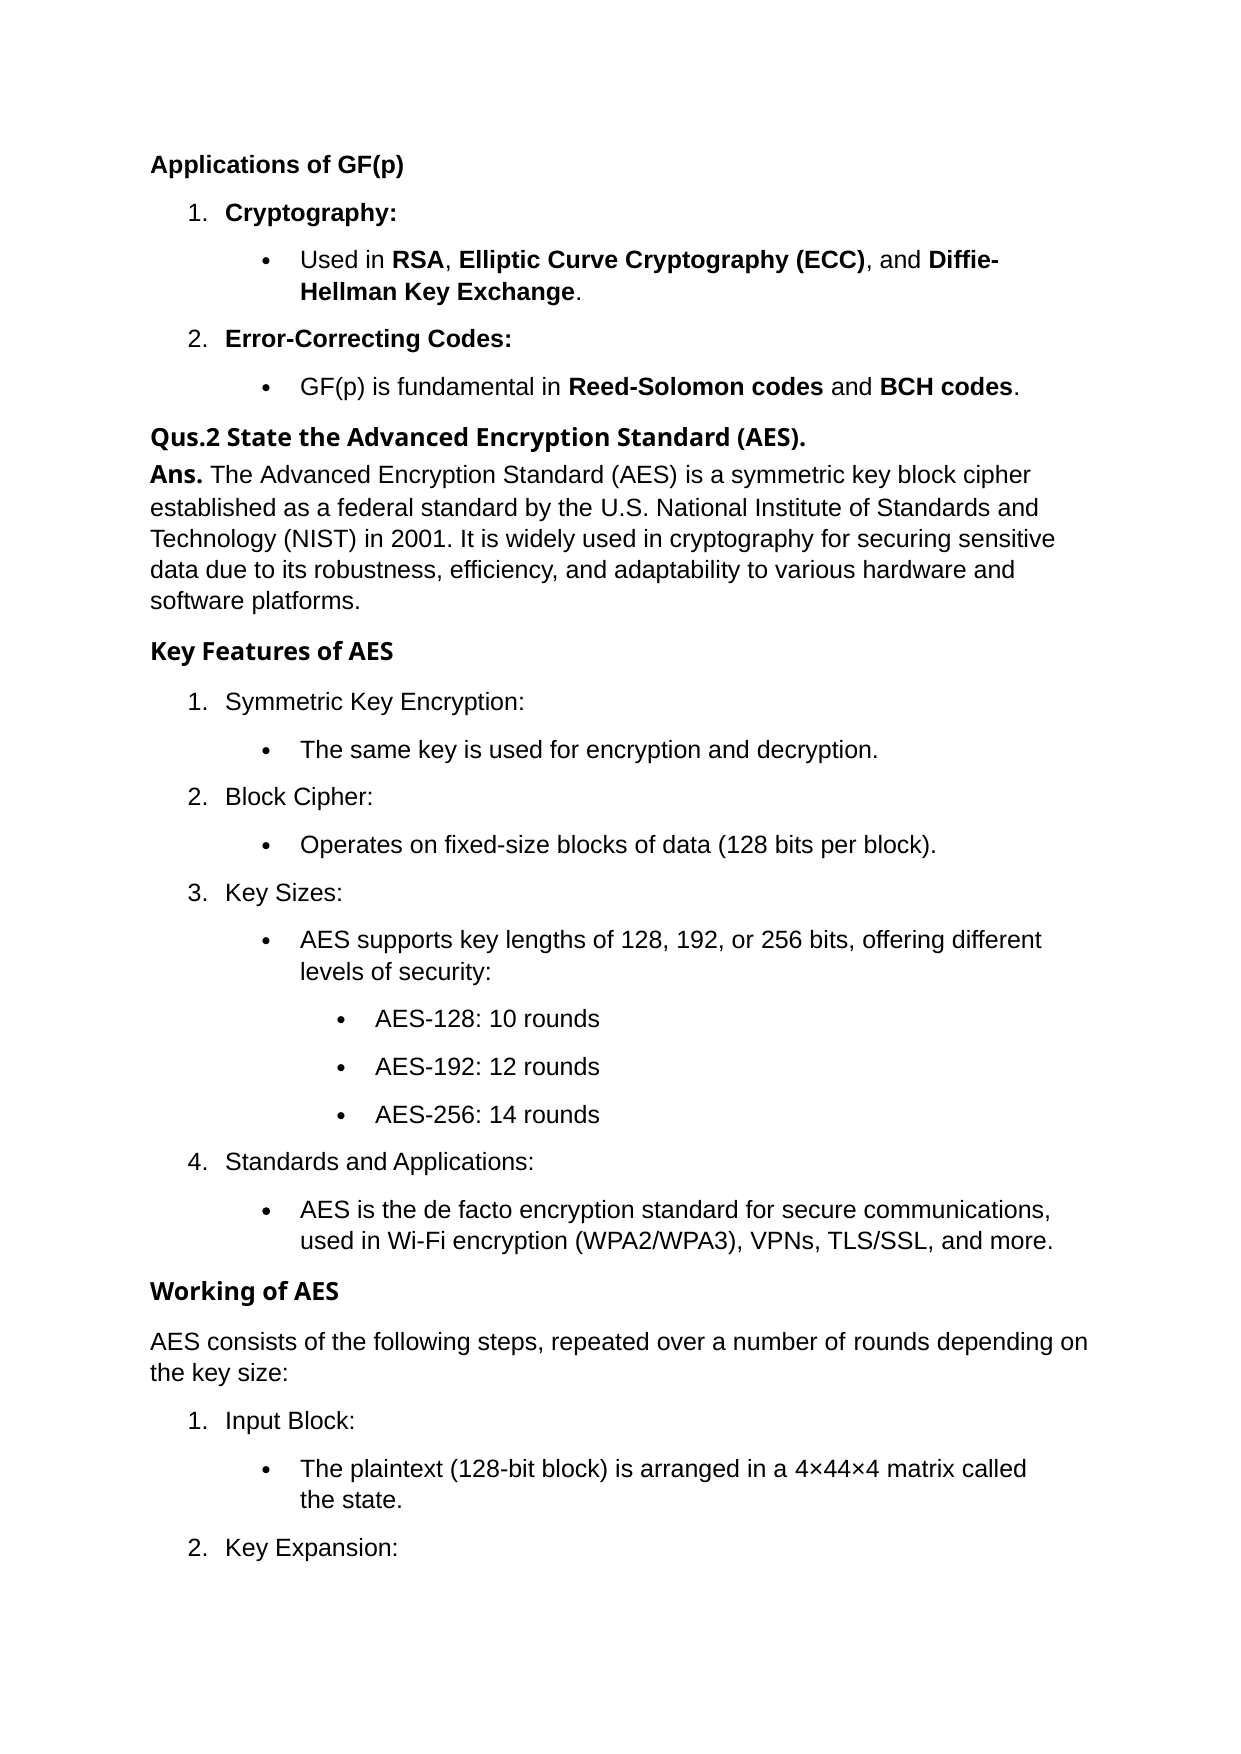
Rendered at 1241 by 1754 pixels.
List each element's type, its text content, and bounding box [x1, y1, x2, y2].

list Cryptography: [187, 198, 1090, 226]
list AES-192: 12 rounds [337, 1052, 1090, 1081]
list AES is the de facto encryption standard for secure communications, used in Wi-Fi encryption (WPA2/WPA3), VPNs, TLS/SSL, and more. [262, 1195, 1090, 1255]
list Used in RSA, Elliptic Curve Cryptography (ECC), and Diffie-Hellman Key Exchange. [262, 245, 1090, 305]
list GF(p) is fundamental in Reed-Solomon codes and BCH codes. [262, 372, 1090, 401]
text Qus.2 State the Advanced Encryption Standard (AES). Ans. The Advanced Encryption Standard (AES) is a symmetric key block cipher established as a federal standard by the U.S. National Institute of Standards and Technology (NIST) in 2001. It is widely used in cryptography for securing sensitive data due to its robustness, efficiency, and adaptability to various hardware and software platforms. [150, 419, 1090, 614]
list Operates on fixed-size blocks of data (128 bits per block). [262, 830, 1090, 859]
list AES supports key lengths of 128, 192, or 256 bits, offering different levels of security: [262, 926, 1090, 985]
list Key Expansion: [187, 1532, 1090, 1561]
list AES-256: 14 rounds [337, 1100, 1090, 1128]
list Key Sizes: [187, 878, 1090, 907]
list Error-Correcting Codes: [187, 324, 1090, 353]
text AES consists of the following steps, repeated over a number of rounds depending on the key size: [150, 1327, 1090, 1387]
list The same key is used for encryption and decryption. [262, 735, 1090, 763]
list Block Cipher: [187, 782, 1090, 811]
text Key Features of AES [150, 633, 1090, 668]
text Working of AES [150, 1274, 1090, 1308]
list Input Block: [187, 1406, 1090, 1435]
list AES-128: 10 rounds [337, 1004, 1090, 1033]
text Applications of GF(p) [150, 150, 1090, 179]
list Symmetric Key Encryption: [187, 687, 1090, 716]
list Standards and Applications: [187, 1147, 1090, 1176]
list The plaintext (128-bit block) is arranged in a 4×44×4 matrix called the state. [262, 1454, 1090, 1513]
